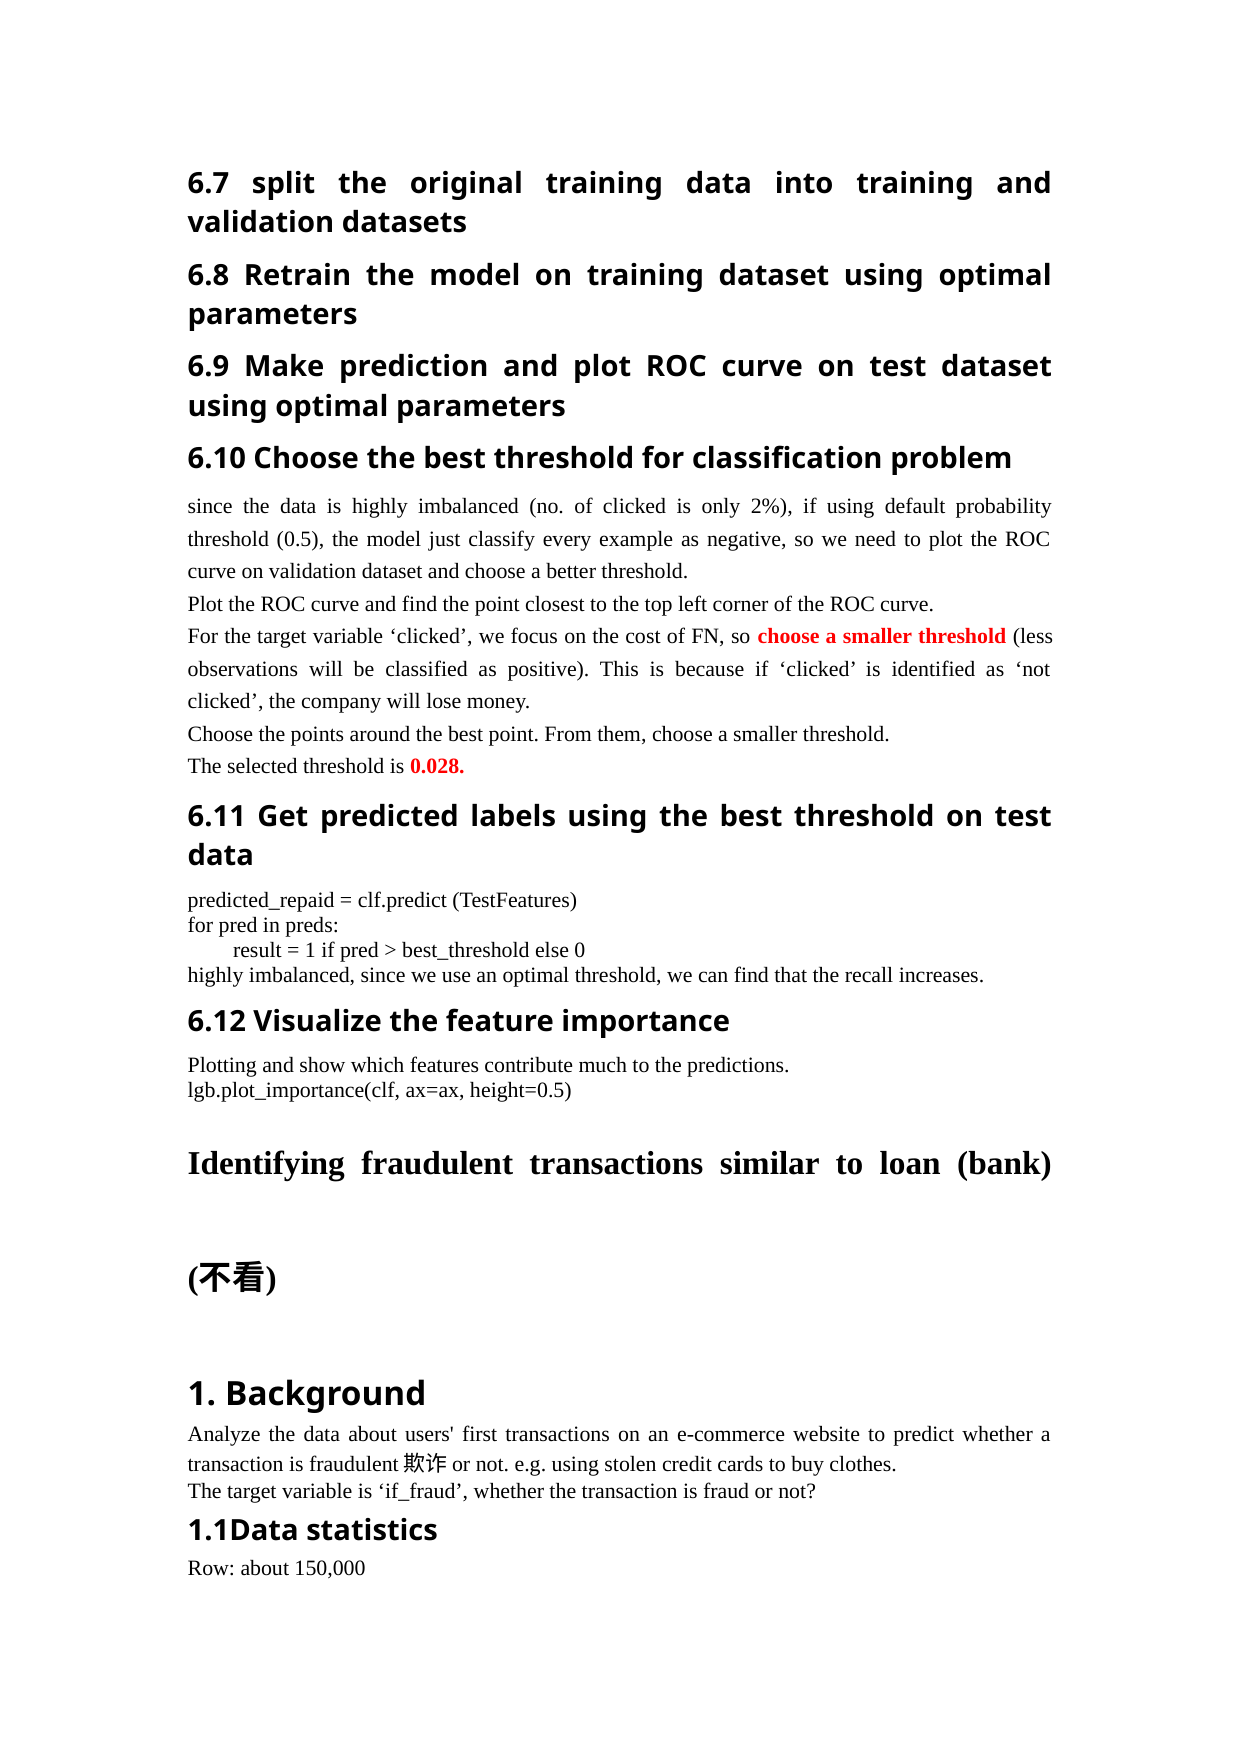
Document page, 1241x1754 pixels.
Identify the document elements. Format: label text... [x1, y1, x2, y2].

text Analyze the data about users' first transactions on an e-commerce website to predict whether a transaction is fraudulent欺诈 or not. e.g. using stolen credit cards to buy clothes. [187, 1421, 1053, 1478]
text lgb.plot_importance(clf, ax=ax, height=0.5) [187, 1077, 1053, 1103]
subtitle Background [187, 1369, 1053, 1415]
subtitle 6.12 Visualize the feature importance [187, 1000, 1053, 1040]
subtitle 6.11 Get predicted labels using the best threshold on test data [187, 795, 1053, 874]
text for pred in preds: [187, 912, 1053, 937]
subtitle 1.1Data statistics [187, 1509, 1053, 1549]
subtitle Identifying fraudulent transactions similar to loan (bank) (不看) [187, 1130, 1053, 1307]
text result = 1 if pred > best_threshold else 0 [187, 937, 1053, 962]
text highly imbalanced, since we use an optimal threshold, we can find that the recall increases. [187, 962, 1053, 987]
subtitle 6.10 Choose the best threshold for classification problem [187, 438, 1053, 477]
text For the target variable ‘clicked’, we focus on the cost of FN, so choose a smaller threshold (less observations will be classified as positive). This is because if ‘clicked’ is identified as ‘not clicked’, the company will lose money. [187, 620, 1053, 717]
text The target variable is ‘if_fraud’, whether the transaction is fraud or not? [187, 1478, 1053, 1503]
text predicted_repaid = clf.predict (TestFeatures) [187, 887, 1053, 912]
text since the data is highly imbalanced (no. of clicked is only 2%), if using default probability threshold (0.5), the model just classify every example as negative, so we need to plot the ROC curve on validation dataset and choose a better threshold. [187, 490, 1053, 587]
text Plot the ROC curve and find the point closest to the top left corner of the ROC curve. [187, 587, 1053, 620]
text Plotting and show which features contribute much to the predictions. [187, 1052, 1053, 1077]
subtitle 6.8 Retrain the model on training dataset using optimal parameters [187, 254, 1053, 333]
subtitle 6.9 Make prediction and plot ROC curve on test dataset using optimal parameters [187, 346, 1053, 425]
text The selected threshold is 0.028. [187, 750, 1053, 782]
text Row: about 150,000 [187, 1555, 1053, 1580]
text Choose the points around the best point. From them, choose a smaller threshold. [187, 717, 1053, 750]
subtitle 6.7 split the original training data into training and validation datasets [187, 162, 1053, 241]
